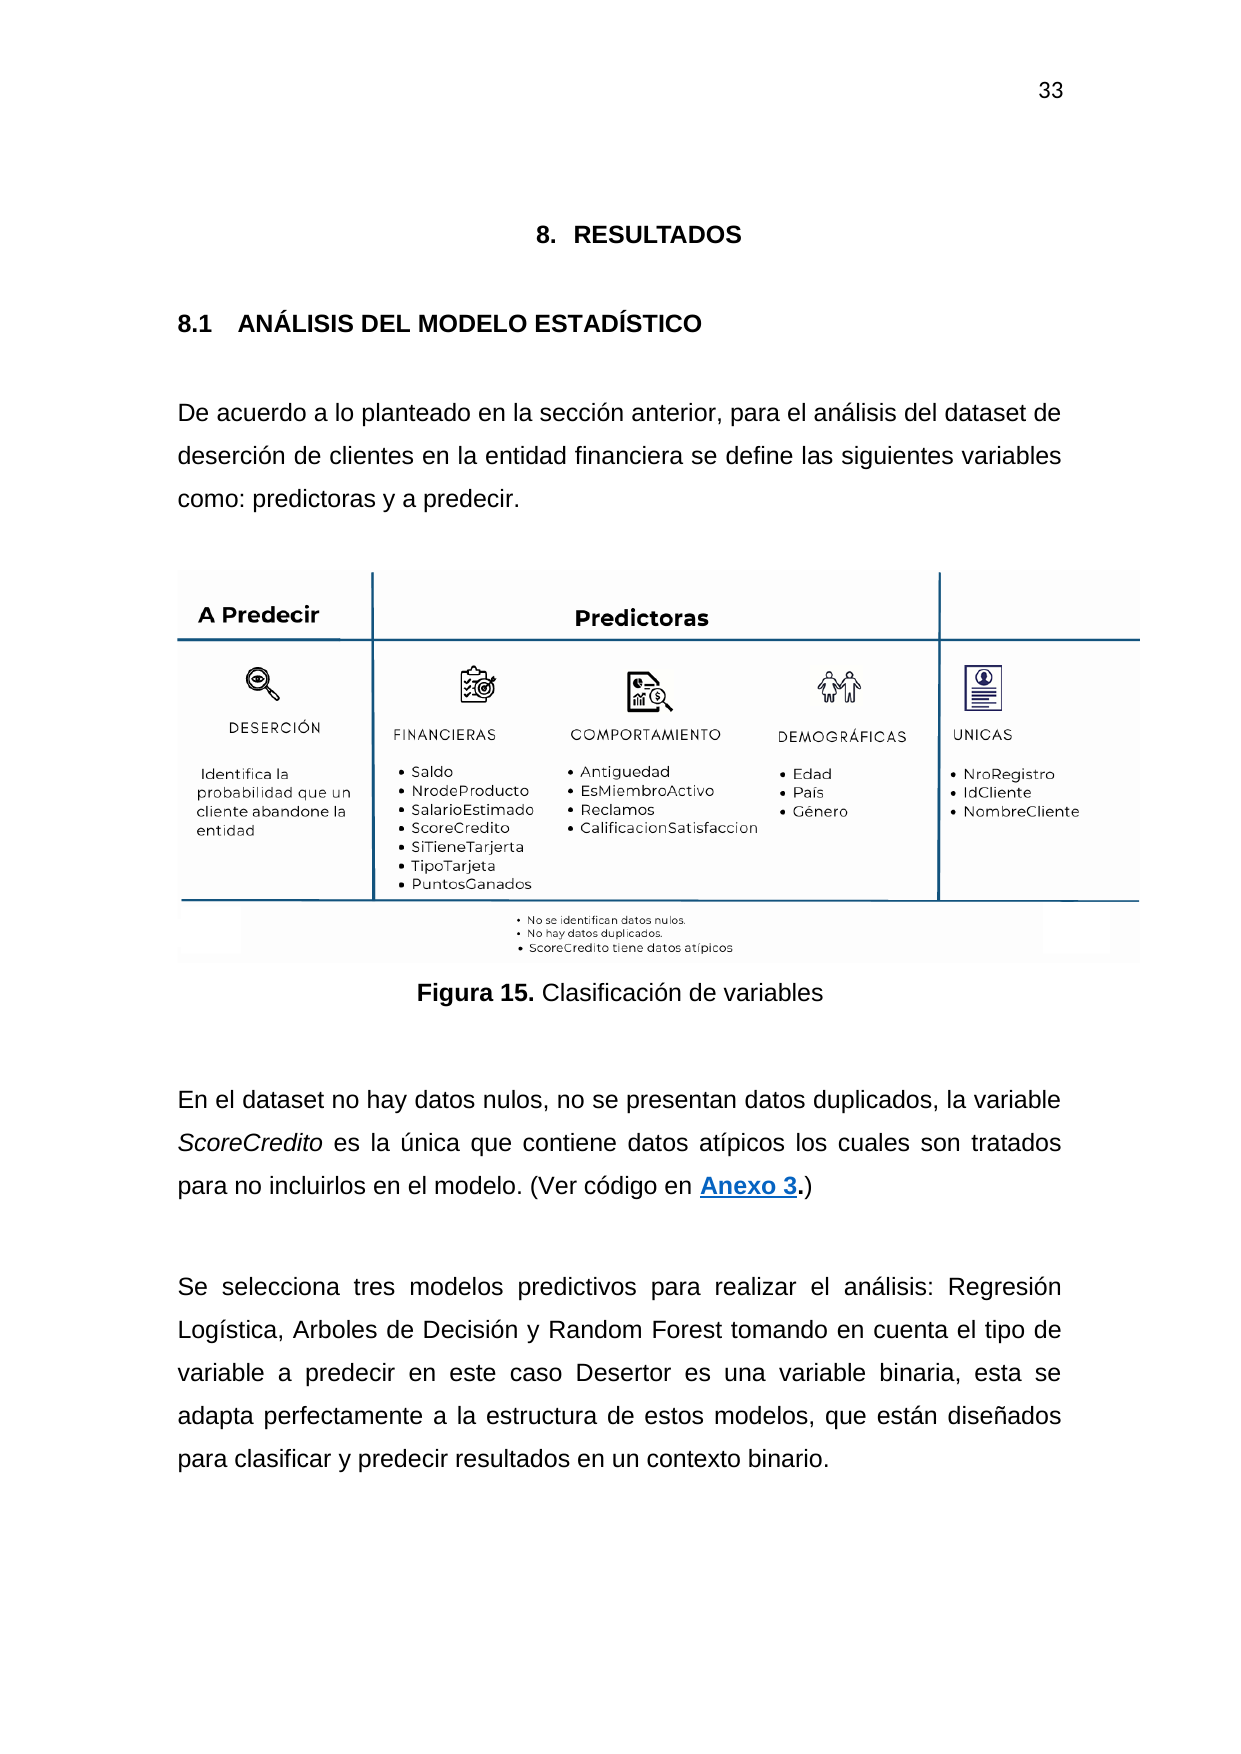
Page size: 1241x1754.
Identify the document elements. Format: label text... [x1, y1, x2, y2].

text Se selecciona tres modelos predictivos para realizar el análisis: Regresión Logística, Arboles de Decisión y Random Forest tomando en cuenta el tipo de variable a predecir en este caso Desertor es una variable binaria, esta se adapta perfectamente a la estructura de estos modelos, que están diseñados para clasificar y predecir resultados en un contexto binario. [177, 1272, 1063, 1473]
text De acuerdo a lo planteado en la sección anterior, para el análisis del dataset de deserción de clientes en la entidad financiera se define las siguientes variables como: predictoras y a predecir. [177, 398, 1063, 513]
subtitle RESULTADOS [215, 220, 1063, 249]
picture [177, 570, 1140, 963]
subtitle ANÁLISIS DEL MODELO ESTADÍSTICO [177, 309, 1063, 338]
text En el dataset no hay datos nulos, no se presentan datos duplicados, la variable ScoreCredito es la única que contiene datos atípicos los cuales son tratados para no incluirlos en el modelo. (Ver código en Anexo 3.) [177, 1085, 1063, 1200]
text Figura 15. Clasificación de variables [177, 978, 1063, 1007]
